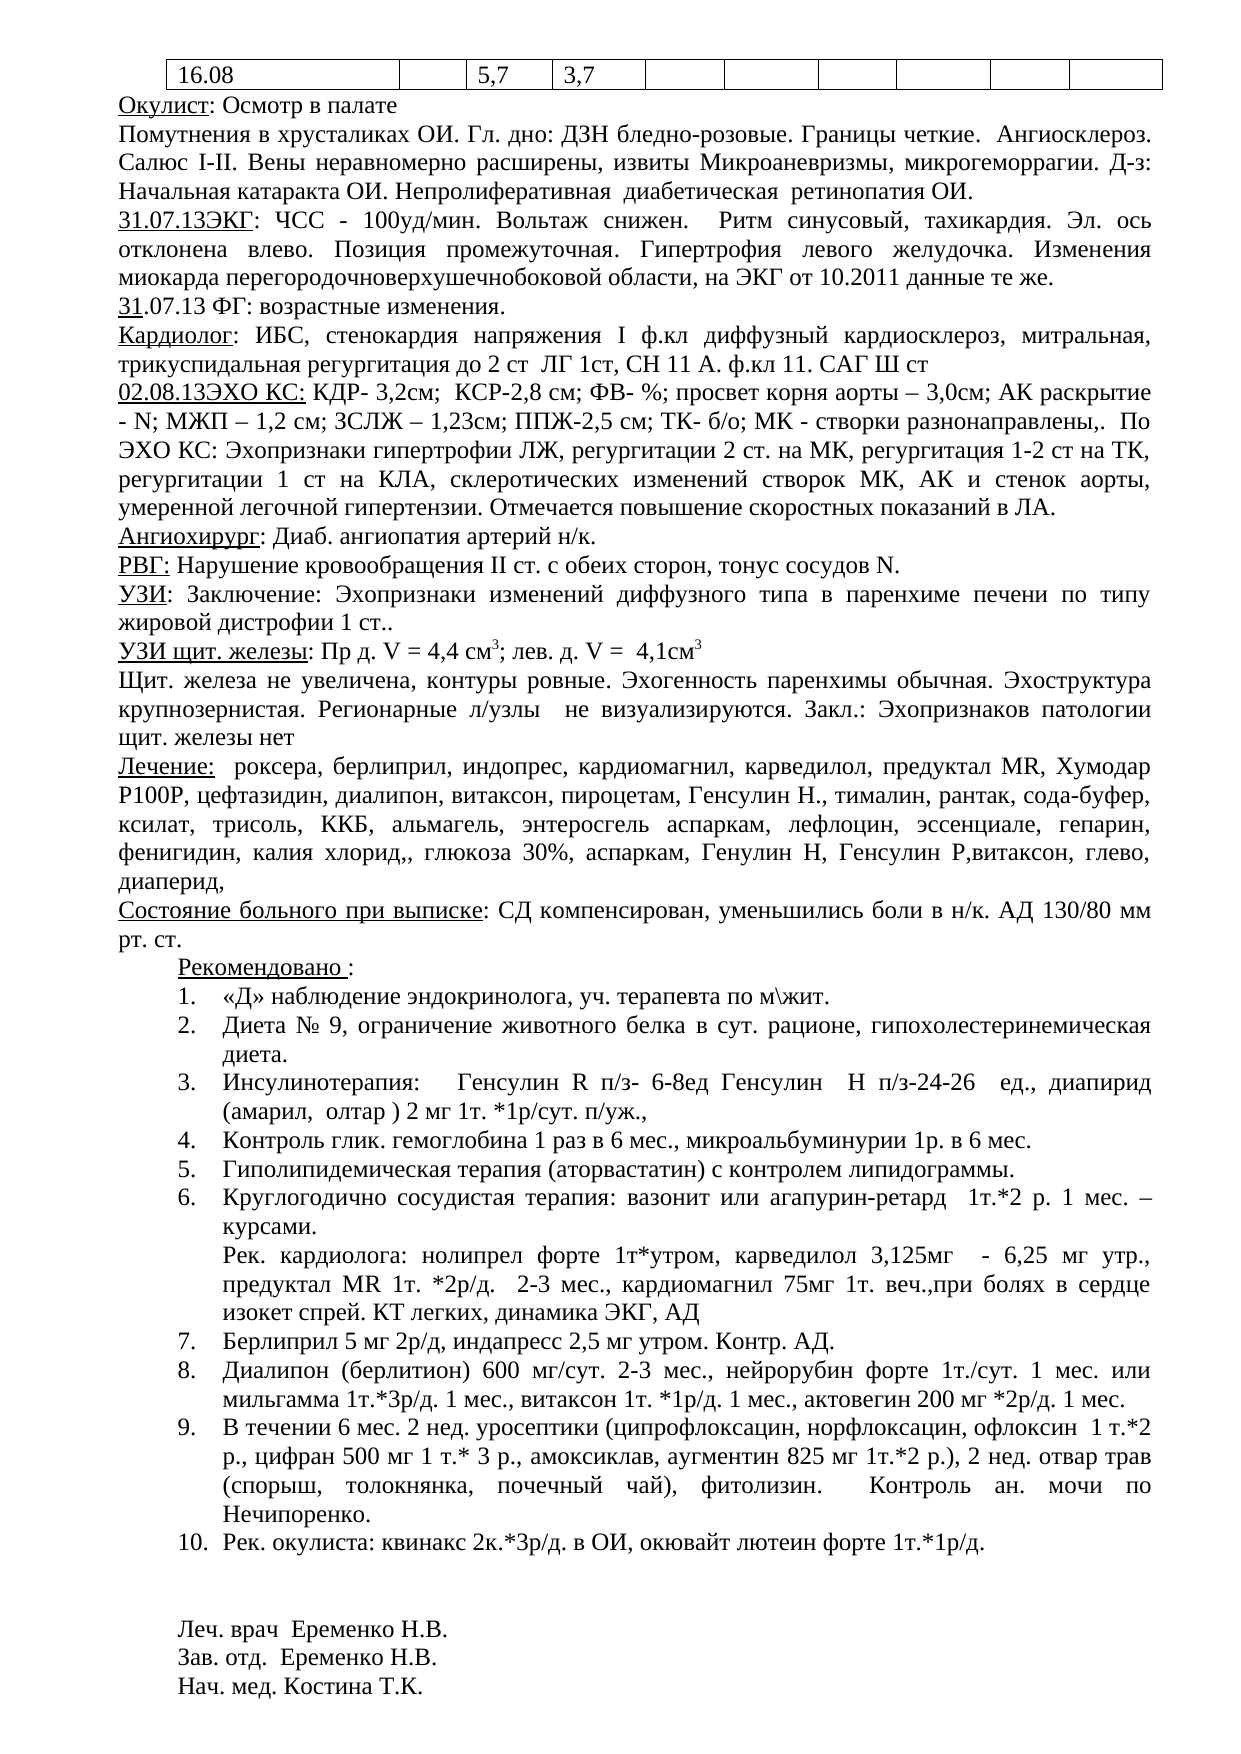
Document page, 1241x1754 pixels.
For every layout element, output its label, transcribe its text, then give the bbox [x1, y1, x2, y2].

list Контроль глик. гемоглобина 1 раз в 6 мес., микроальбуминурии 1р. в 6 мес. [177, 1125, 1152, 1154]
subtitle Леч. врач Еременко Н.В. [177, 1614, 1152, 1642]
text Ангиохирург: Диаб. ангиопатия артерий н/к. [118, 521, 1152, 550]
text 31.07.13 ФГ: возрастные изменения. [118, 291, 1152, 320]
text Состояние больного при выписке: СД компенсирован, уменьшились боли в н/к. АД 130/80 мм рт. ст. [118, 895, 1152, 952]
text Нач. мед. Костина Т.К. [177, 1671, 1152, 1700]
list «Д» наблюдение эндокринолога, уч. терапевта по м\жит. [177, 981, 1152, 1010]
text РВГ: Нарушение кровообращения II ст. с обеих сторон, тонус сосудов N. [118, 550, 1152, 579]
list Гиполипидемическая терапия (аторвастатин) с контролем липидограммы. [177, 1154, 1152, 1182]
text Зав. отд. Еременко Н.В. [177, 1642, 1152, 1671]
table_cell 5,7 [467, 60, 552, 89]
text Рек. кардиолога: нолипрел форте 1т*утром, карведилол 3,125мг - 6,25 мг утр., предуктал МR 1т. *2р/д. 2-3 мес., кардиомагнил 75мг 1т. веч.,при болях в сердце изокет спрей. КТ легких, динамика ЭКГ, АД [222, 1240, 1152, 1326]
table_cell 16.08 [167, 60, 399, 89]
text Лечение: роксера, берлиприл, индопрес, кардиомагнил, карведилол, предуктал MR, Хумодар Р100Р, цефтазидин, диалипон, витаксон, пироцетам, Генсулин Н., тималин, рантак, сода-буфер, ксилат, трисоль, ККБ, альмагель, энтеросгель аспаркам, лефлоцин, эссенциале, гепарин, фенигидин, калия хлорид,, глюкоза 30%, аспаркам, Генулин Н, Генсулин Р,витаксон, глево, диаперид, [118, 751, 1152, 895]
list В течении 6 мес. 2 нед. уросептики (ципрофлоксацин, норфлоксацин, офлоксин 1 т.*2 р., цифран 500 мг 1 т.* 3 р., амоксиклав, аугментин 825 мг 1т.*2 р.), 2 нед. отвар трав (спорыш, толокнянка, почечный чай), фитолизин. Контроль ан. мочи по Нечипоренко. [177, 1412, 1152, 1527]
list Рек. окулиста: квинакс 2к.*3р/д. в ОИ, окювайт лютеин форте 1т.*1р/д. [177, 1527, 1152, 1556]
list Диалипон (берлитион) 600 мг/сут. 2-3 мес., нейрорубин форте 1т./сут. 1 мес. или мильгамма 1т.*3р/д. 1 мес., витаксон 1т. *1р/д. 1 мес., актовегин 200 мг *2р/д. 1 мес. [177, 1355, 1152, 1412]
table_cell [646, 60, 724, 89]
table_cell [897, 60, 990, 89]
text УЗИ щит. железы: Пр д. V = 4,4 см3; лев. д. V = 4,1см3 [118, 636, 1152, 665]
text Помутнения в хрусталиках ОИ. Гл. дно: ДЗН бледно-розовые. Границы четкие. Ангиосклероз. Салюс I-II. Вены неравномерно расширены, извиты Микроаневризмы, микрогеморрагии. Д-з: Начальная катаракта ОИ. Непролиферативная диабетическая ретинопатия ОИ. [118, 119, 1152, 205]
list Круглогодично сосудистая терапия: вазонит или агапурин-ретард 1т.*2 р. 1 мес. – курсами. [177, 1182, 1152, 1240]
table_cell [725, 60, 818, 89]
table_cell 3,7 [553, 60, 645, 89]
list Инсулинотерапия: Генсулин R п/з- 6-8ед Генсулин Н п/з-24-26 ед., диапирид (амарил, олтар ) 2 мг 1т. *1р/сут. п/уж., [177, 1067, 1152, 1125]
text Щит. железа не увеличена, контуры ровные. Эхогенность паренхимы обычная. Эхоструктура крупнозернистая. Регионарные л/узлы не визуализируются. Закл.: Эхопризнаков патологии щит. железы нет [118, 665, 1152, 751]
text УЗИ: Заключение: Эхопризнаки изменений диффузного типа в паренхиме печени по типу жировой дистрофии 1 ст.. [118, 579, 1152, 636]
text 31.07.13ЭКГ: ЧСС - 100уд/мин. Вольтаж снижен. Ритм синусовый, тахикардия. Эл. ось отклонена влево. Позиция промежуточная. Гипертрофия левого желудочка. Изменения миокарда перегородочноверхушечнобоковой области, на ЭКГ от 10.2011 данные те же. [118, 205, 1152, 291]
table_cell [400, 60, 466, 89]
text Кардиолог: ИБС, стенокардия напряжения I ф.кл диффузный кардиосклероз, митральная, трикуспидальная регургитация до 2 ст ЛГ 1ст, СН 11 А. ф.кл 11. САГ Ш ст [118, 320, 1152, 377]
list Берлиприл 5 мг 2р/д, индапресс 2,5 мг утром. Контр. АД. [177, 1326, 1152, 1355]
text 02.08.13ЭХО КС: КДР- 3,2см; КСР-2,8 см; ФВ- %; просвет корня аорты – 3,0см; АК раскрытие - N; МЖП – 1,2 см; ЗСЛЖ – 1,23см; ППЖ-2,5 см; ТК- б/о; МК - створки разнонаправлены,. По ЭХО КС: Эхопризнаки гипертрофии ЛЖ, регургитации 2 ст. на МК, регургитация 1-2 ст на ТК, регургитации 1 ст на КЛА, склеротических изменений створок МК, АК и стенок аорты, умеренной легочной гипертензии. Отмечается повышение скоростных показаний в ЛА. [118, 377, 1152, 521]
table_cell [991, 60, 1069, 89]
table_cell [1070, 60, 1162, 89]
text Окулист: Осмотр в палате [118, 90, 1152, 119]
list Диета № 9, ограничение животного белка в сут. рационе, гипохолестеринемическая диета. [177, 1010, 1152, 1067]
table_cell [819, 60, 896, 89]
text Рекомендовано : [177, 952, 1152, 981]
